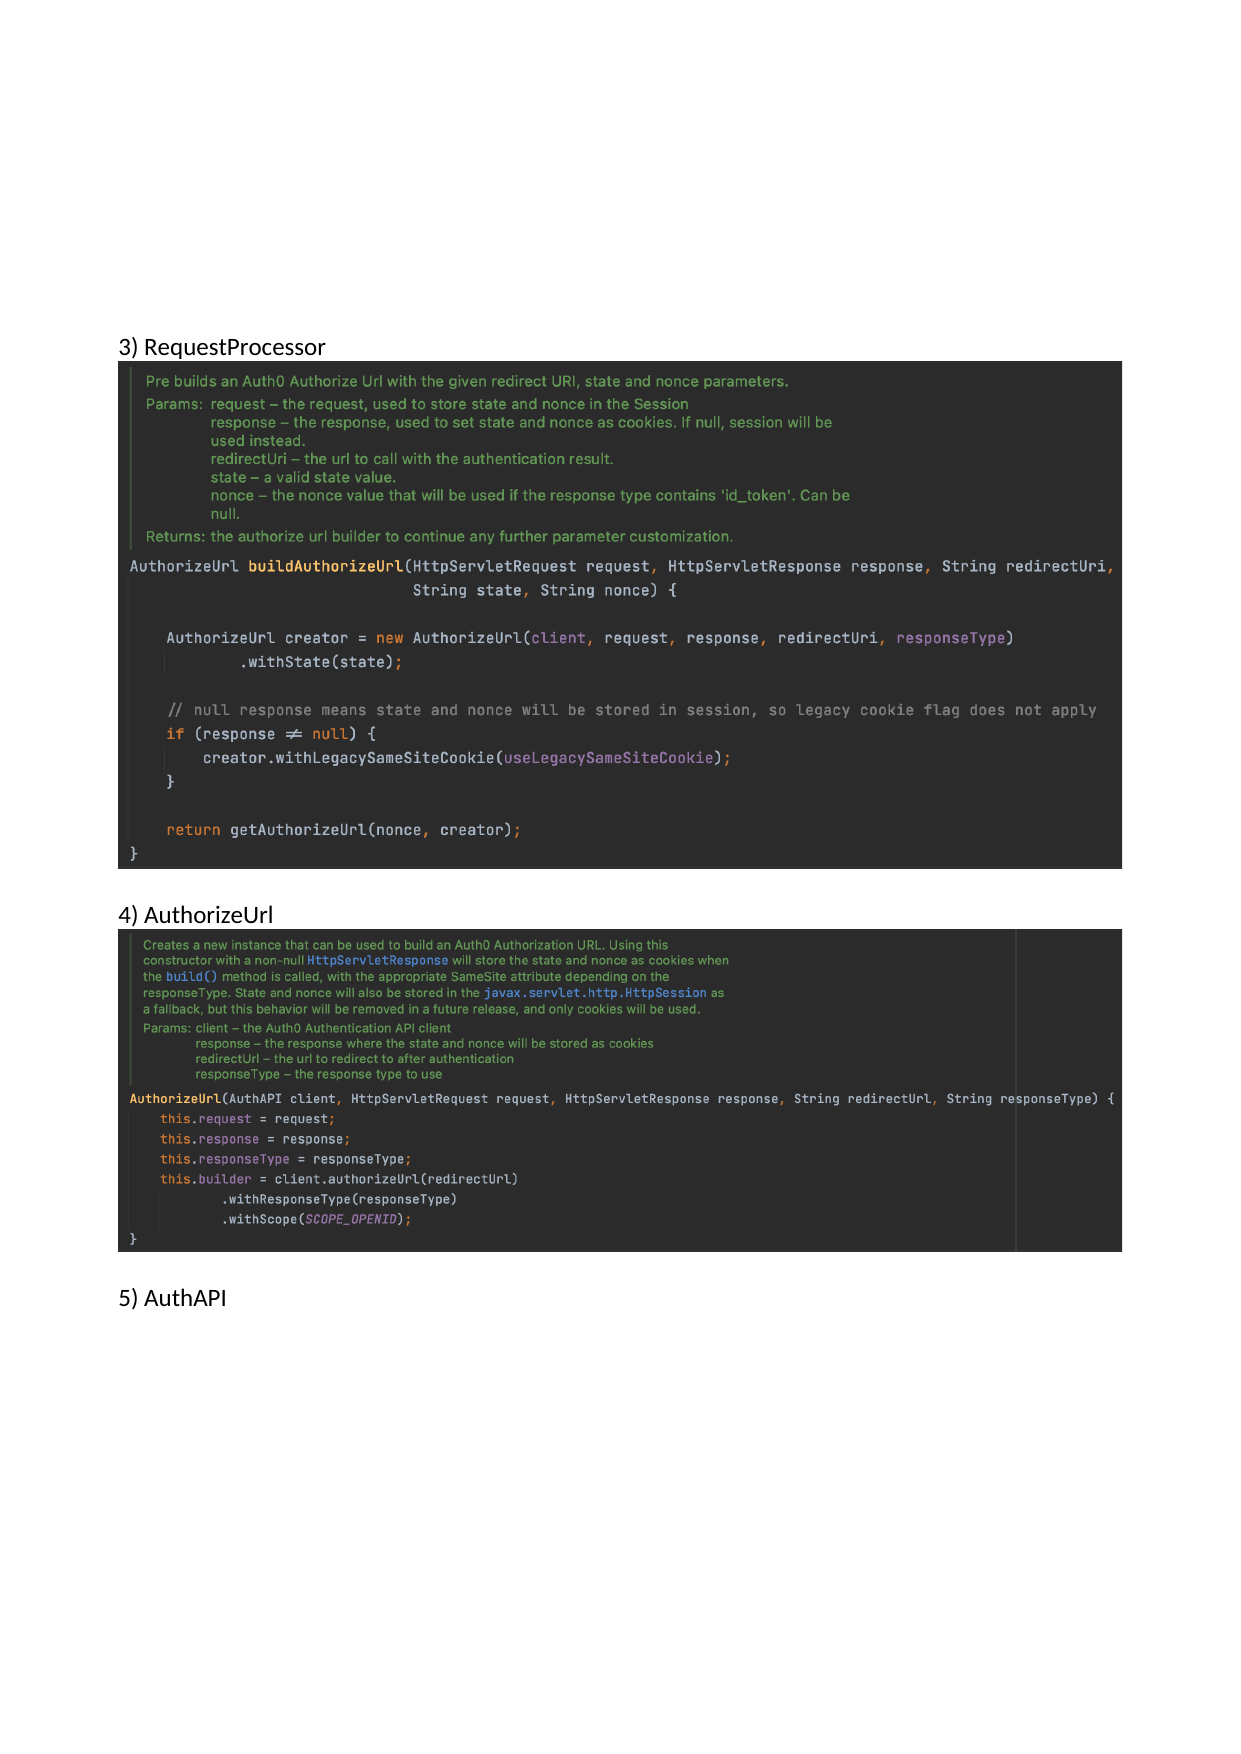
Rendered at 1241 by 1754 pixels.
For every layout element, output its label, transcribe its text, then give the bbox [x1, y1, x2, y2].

picture [118, 361, 1123, 869]
text 3) RequestProcessor [118, 331, 1122, 361]
picture [118, 929, 1123, 1252]
text 4) AuthorizeUrl [118, 899, 1122, 929]
text 5) AuthAPI [118, 1282, 1122, 1313]
